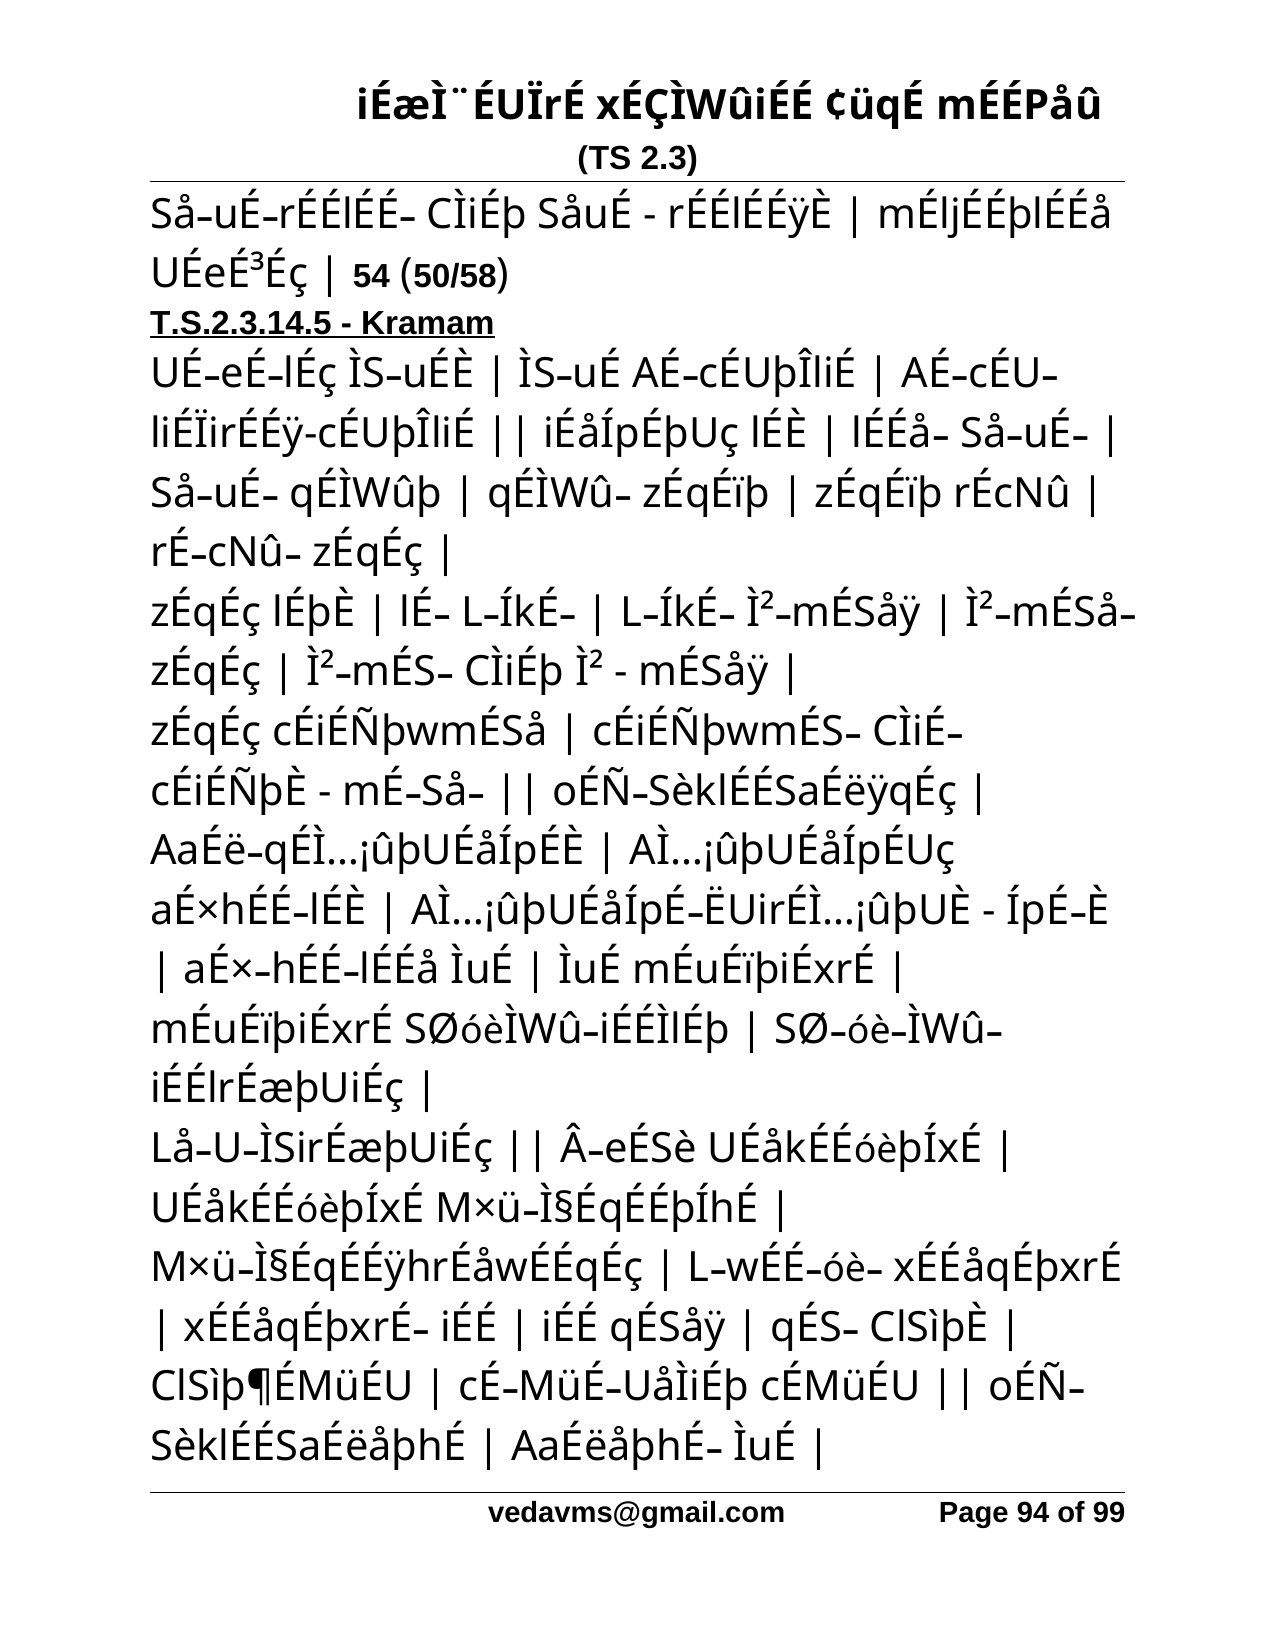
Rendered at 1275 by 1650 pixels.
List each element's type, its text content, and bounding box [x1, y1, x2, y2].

text zÉqÉç cÉiÉÑþwmÉSå | cÉiÉÑþwmÉS– CÌiÉ– cÉiÉÑþÈ - mÉ–Så– || oÉÑ–SèklÉÉSaÉëÿqÉç | [150, 701, 1125, 817]
text M×ü–Ì§ÉqÉÉÿhrÉåwÉÉqÉç | L–wÉÉ–óè– xÉÉåqÉþxrÉ | xÉÉåqÉþxrÉ– iÉÉ | iÉÉ qÉSåÿ | qÉS– ClSìþÈ | ClSìþ¶ÉMüÉU | cÉ–MüÉ–UåÌiÉþ cÉMüÉU || oÉÑ–SèklÉÉSaÉëåþhÉ | AaÉëåþhÉ– ÌuÉ | [150, 1237, 1139, 1472]
text UÉ–eÉ–lÉç ÌS–uÉÈ | ÌS–uÉ AÉ–cÉUþÎliÉ | AÉ–cÉU–liÉÏirÉÉÿ-cÉUþÎliÉ || iÉåÍpÉþUç lÉÈ | lÉÉå– Så–uÉ– | Så–uÉ– qÉÌWûþ | qÉÌWû– zÉqÉïþ | zÉqÉïþ rÉcNû | rÉ–cNû– zÉqÉç | [150, 343, 1125, 579]
text Lå–U–ÌSirÉæþUiÉç || Â–eÉSè UÉåkÉÉóèþÍxÉ | UÉåkÉÉóèþÍxÉ M×ü–Ì§ÉqÉÉþÍhÉ | [150, 1118, 1125, 1234]
text T.S.2.3.14.5 - Kramam [150, 303, 1094, 341]
text Så–uÉ–rÉÉlÉÉ– CÌiÉþ SåuÉ - rÉÉlÉÉÿÈ | mÉljÉÉþlÉÉå UÉeÉ³Éç | 54 (50/58) [150, 184, 1125, 300]
text zÉqÉç lÉþÈ | lÉ– L–ÍkÉ– | L–ÍkÉ– Ì²–mÉSåÿ | Ì²–mÉSå– zÉqÉç | Ì²–mÉS– CÌiÉþ Ì² - mÉSåÿ | [150, 582, 1154, 698]
text AaÉë–qÉÌ…¡ûþUÉåÍpÉÈ | AÌ…¡ûþUÉåÍpÉUç aÉ×hÉÉ–lÉÈ | AÌ…¡ûþUÉåÍpÉ–ËUirÉÌ…¡ûþUÈ - ÍpÉ–È | aÉ×–hÉÉ–lÉÉå ÌuÉ | ÌuÉ mÉuÉïþiÉxrÉ | mÉuÉïþiÉxrÉ SØóèÌWû–iÉÉÌlÉþ | SØ–óè–ÌWû–iÉÉlrÉæþUiÉç | [150, 820, 1125, 1115]
